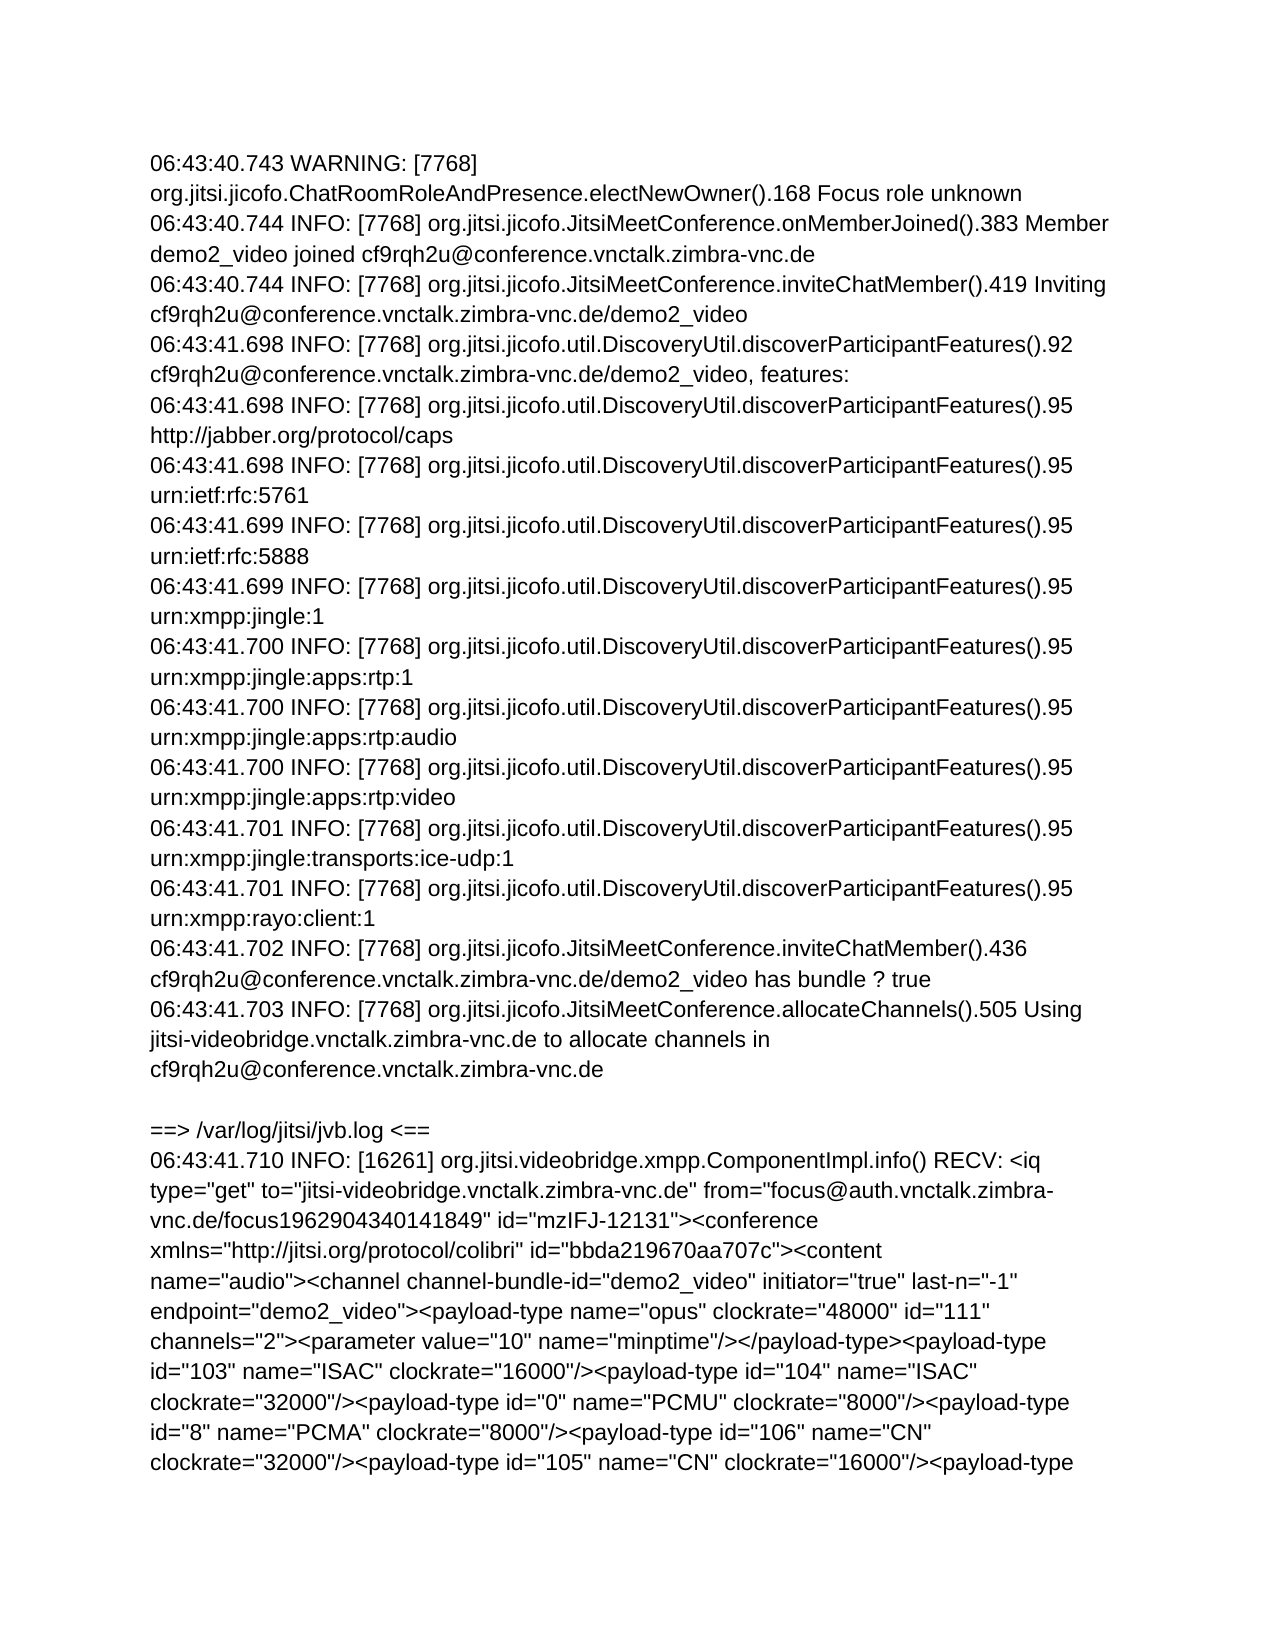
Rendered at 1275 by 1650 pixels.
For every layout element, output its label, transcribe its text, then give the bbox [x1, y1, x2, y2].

text 06:43:40.744 INFO: [7768] org.jitsi.jicofo.JitsiMeetConference.onMemberJoined().383 Member demo2_video joined cf9rqh2u@conference.vnctalk.zimbra-vnc.de [150, 210, 1125, 267]
text 06:43:41.699 INFO: [7768] org.jitsi.jicofo.util.DiscoveryUtil.discoverParticipantFeatures().95 urn:ietf:rfc:5888 [150, 512, 1125, 569]
text 06:43:41.698 INFO: [7768] org.jitsi.jicofo.util.DiscoveryUtil.discoverParticipantFeatures().92 cf9rqh2u@conference.vnctalk.zimbra-vnc.de/demo2_video, features: [150, 331, 1125, 388]
text 06:43:40.744 INFO: [7768] org.jitsi.jicofo.JitsiMeetConference.inviteChatMember().419 Inviting cf9rqh2u@conference.vnctalk.zimbra-vnc.de/demo2_video [150, 271, 1125, 327]
text 06:43:41.700 INFO: [7768] org.jitsi.jicofo.util.DiscoveryUtil.discoverParticipantFeatures().95 urn:xmpp:jingle:apps:rtp:video [150, 754, 1125, 811]
text 06:43:41.700 INFO: [7768] org.jitsi.jicofo.util.DiscoveryUtil.discoverParticipantFeatures().95 urn:xmpp:jingle:apps:rtp:1 [150, 633, 1125, 690]
text 06:43:41.698 INFO: [7768] org.jitsi.jicofo.util.DiscoveryUtil.discoverParticipantFeatures().95 urn:ietf:rfc:5761 [150, 452, 1125, 509]
text 06:43:41.702 INFO: [7768] org.jitsi.jicofo.JitsiMeetConference.inviteChatMember().436 cf9rqh2u@conference.vnctalk.zimbra-vnc.de/demo2_video has bundle ? true [150, 935, 1125, 992]
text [150, 1147, 1125, 1475]
text 06:43:41.701 INFO: [7768] org.jitsi.jicofo.util.DiscoveryUtil.discoverParticipantFeatures().95 urn:xmpp:rayo:client:1 [150, 875, 1125, 932]
text 06:43:41.700 INFO: [7768] org.jitsi.jicofo.util.DiscoveryUtil.discoverParticipantFeatures().95 urn:xmpp:jingle:apps:rtp:audio [150, 694, 1125, 750]
text 06:43:41.699 INFO: [7768] org.jitsi.jicofo.util.DiscoveryUtil.discoverParticipantFeatures().95 urn:xmpp:jingle:1 [150, 573, 1125, 629]
text ==> /var/log/jitsi/jvb.log <== [150, 1117, 1125, 1143]
text 06:43:41.703 INFO: [7768] org.jitsi.jicofo.JitsiMeetConference.allocateChannels().505 Using jitsi-videobridge.vnctalk.zimbra-vnc.de to allocate channels in cf9rqh2u@conference.vnctalk.zimbra-vnc.de [150, 996, 1125, 1083]
text 06:43:40.743 WARNING: [7768] org.jitsi.jicofo.ChatRoomRoleAndPresence.electNewOwner().168 Focus role unknown [150, 150, 1125, 207]
text 06:43:41.701 INFO: [7768] org.jitsi.jicofo.util.DiscoveryUtil.discoverParticipantFeatures().95 urn:xmpp:jingle:transports:ice-udp:1 [150, 814, 1125, 871]
text 06:43:41.698 INFO: [7768] org.jitsi.jicofo.util.DiscoveryUtil.discoverParticipantFeatures().95 http://jabber.org/protocol/caps [150, 392, 1125, 448]
